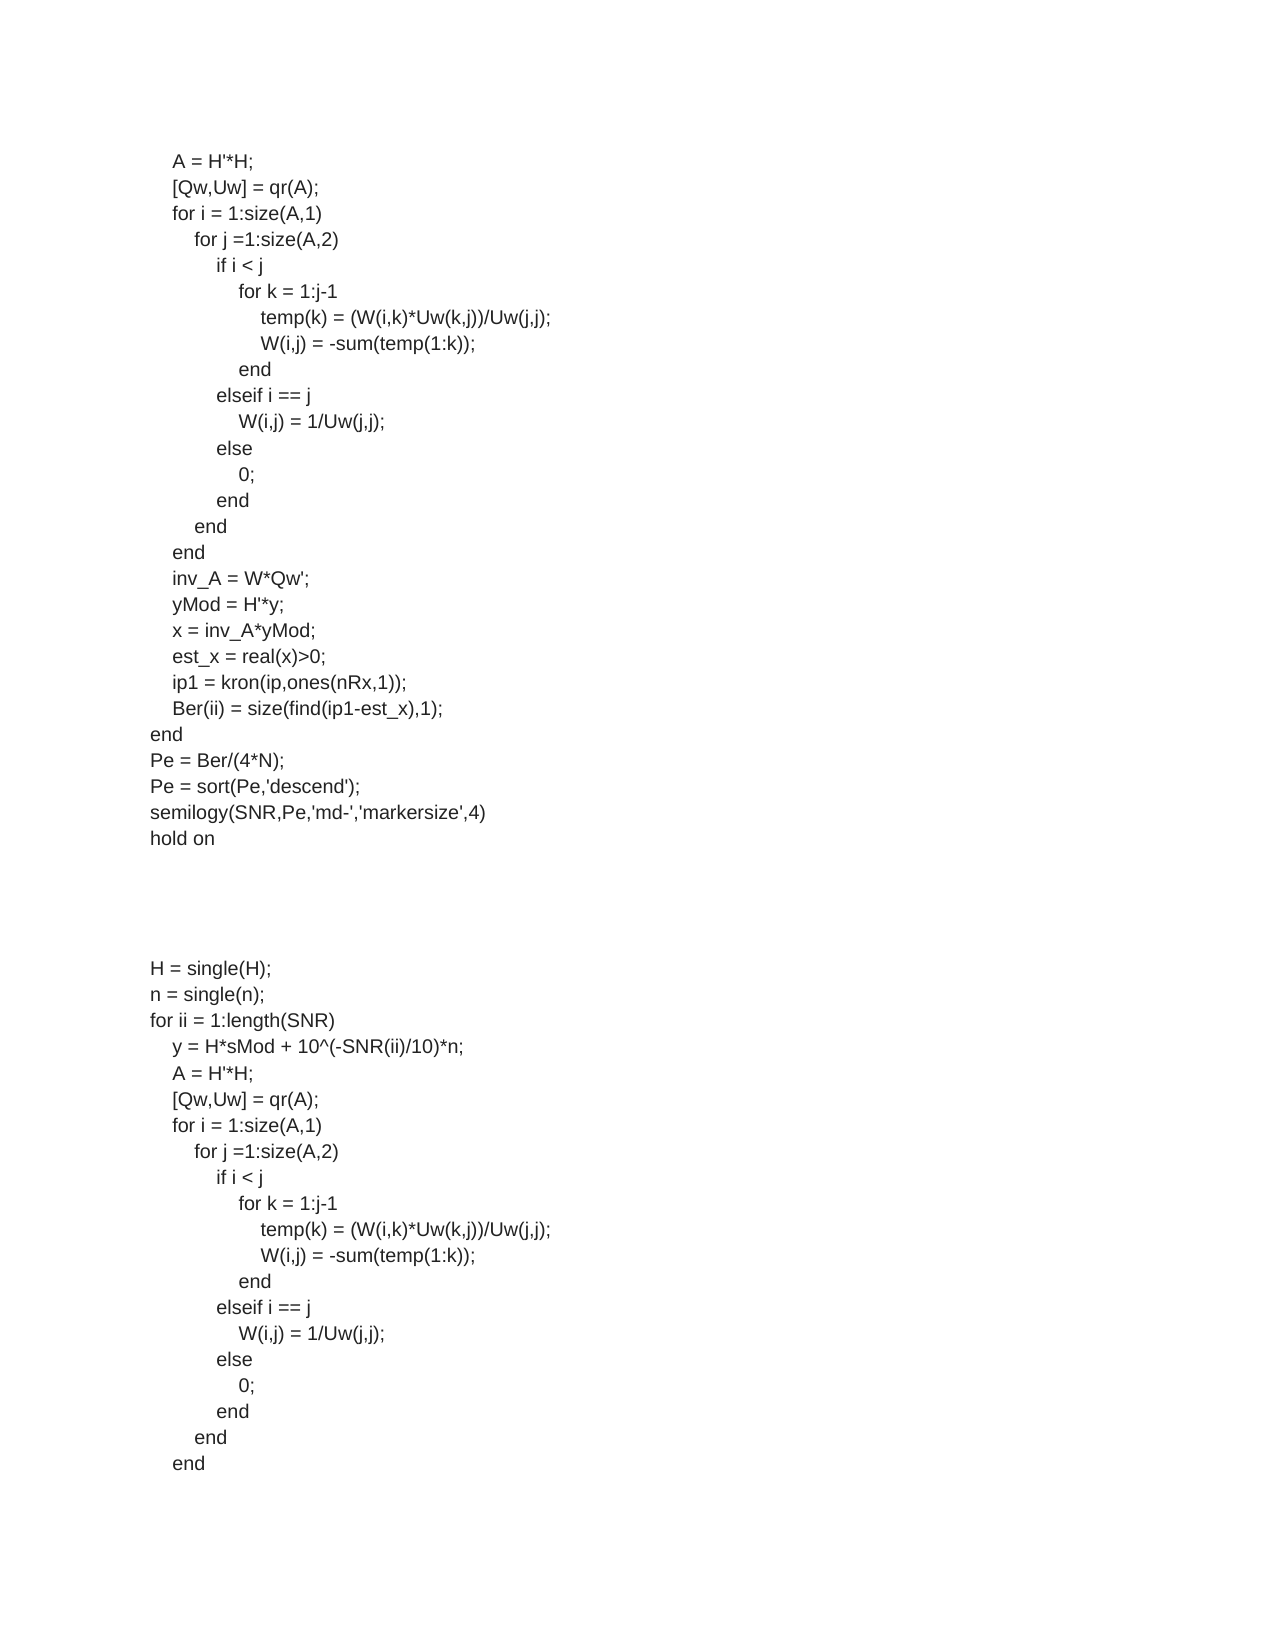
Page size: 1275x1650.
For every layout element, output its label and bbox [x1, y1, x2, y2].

text [150, 150, 1125, 1475]
